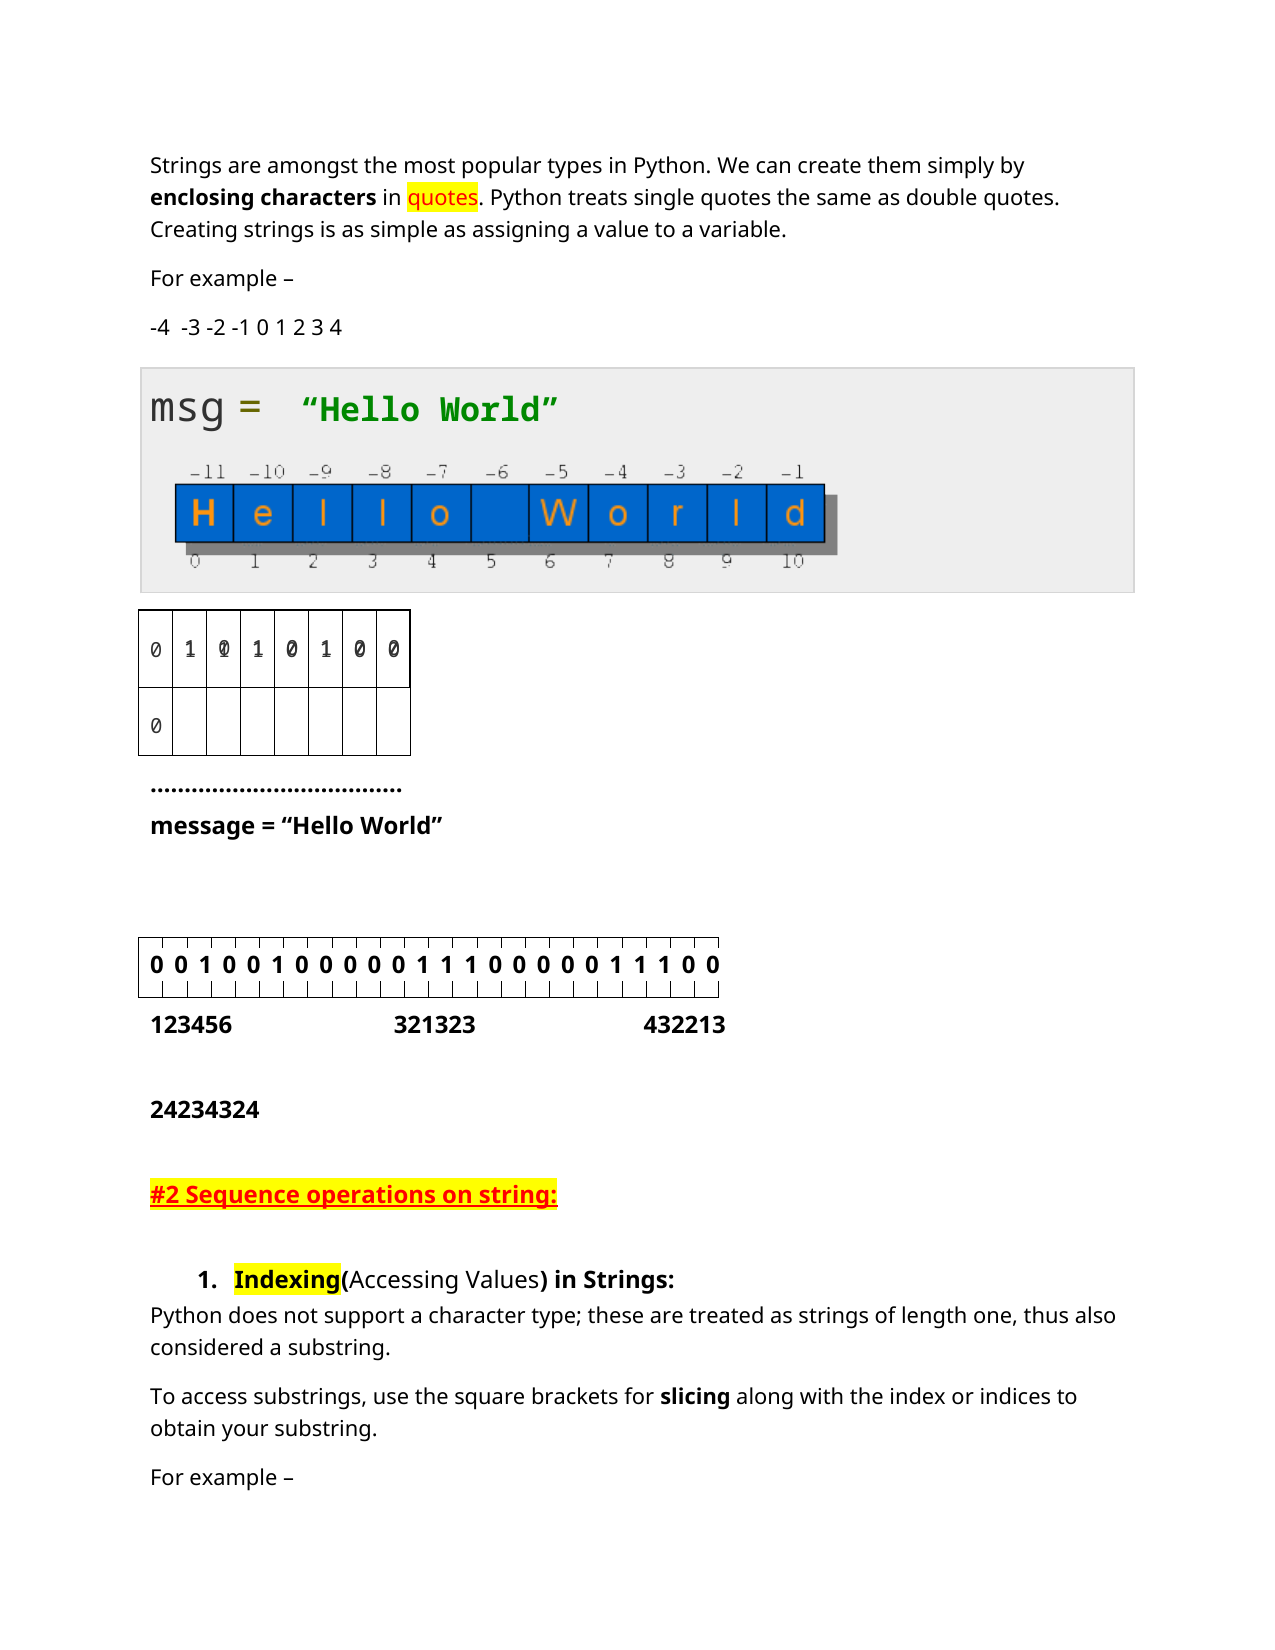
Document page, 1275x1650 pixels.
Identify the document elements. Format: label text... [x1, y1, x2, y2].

table_header 0 [550, 938, 573, 997]
table_header 1 [309, 611, 342, 687]
table_header 0 [139, 938, 162, 997]
text msg = “Hello World” [142, 369, 1133, 434]
subtitle 24234324 [150, 1088, 1120, 1125]
text Python does not support a character type; these are treated as strings of length one, thus also considered a substring. [150, 1300, 1125, 1362]
table_header 1 [173, 611, 206, 687]
table_header 1 [309, 688, 342, 755]
subtitle ………………………………. [150, 761, 1120, 799]
subtitle 123456 321323 432213 [150, 1003, 1120, 1040]
table_header 1 [429, 938, 452, 997]
table_header 1 [598, 938, 622, 997]
table_header 0 [671, 938, 694, 997]
table_header 0 [207, 688, 240, 755]
table_header 0 [377, 611, 409, 687]
table_header 1 [260, 938, 283, 997]
text For example – [150, 263, 1125, 293]
text To access substrings, use the square brackets for slicing along with the index or indices to obtain your substring. [150, 1381, 1125, 1443]
table_header 0 [526, 938, 549, 997]
table_header 0 [212, 938, 235, 997]
table_header 1 [647, 938, 670, 997]
table_header 0 [478, 938, 501, 997]
subtitle #2 Sequence operations on string: [150, 1173, 1120, 1210]
text -4 -3 -2 -1 0 1 2 3 4 [150, 312, 1125, 341]
table_header 0 [163, 938, 187, 997]
text Strings are amongst the most popular types in Python. We can create them simply by enclosing characters in quotes. Python treats single quotes the same as double quotes. Creating strings is as simple as assigning a value to a variable. [150, 150, 1125, 244]
table_header 1 [207, 611, 240, 687]
table_header 1 [241, 688, 274, 755]
table_header 0 [333, 938, 356, 997]
table_header 0 [377, 688, 410, 755]
table_header 1 [241, 611, 274, 687]
table_header 1 [188, 938, 211, 997]
table_header 1 [405, 938, 428, 997]
table_header 0 [695, 938, 718, 997]
table_header 0 [139, 611, 172, 687]
table_header 1 [623, 938, 646, 997]
table_header 0 [284, 938, 307, 997]
table_header 0 [275, 688, 308, 755]
subtitle message = “Hello World” [150, 804, 1120, 841]
table_header 0 [343, 688, 376, 755]
table_header 0 [381, 938, 404, 997]
table_header 1 [453, 938, 477, 997]
picture [150, 457, 860, 584]
table_header 0 [139, 688, 172, 755]
table_header 0 [574, 938, 597, 997]
table_header 0 [275, 611, 308, 687]
text For example – [150, 1462, 1125, 1492]
subtitle Indexing(Accessing Values) in Strings: [197, 1258, 1120, 1295]
table_header 0 [308, 938, 332, 997]
table_header 0 [236, 938, 259, 997]
table_header 0 [343, 611, 376, 687]
table_header 0 [502, 938, 525, 997]
table_header 0 [357, 938, 380, 997]
table_header 1 [173, 688, 206, 755]
